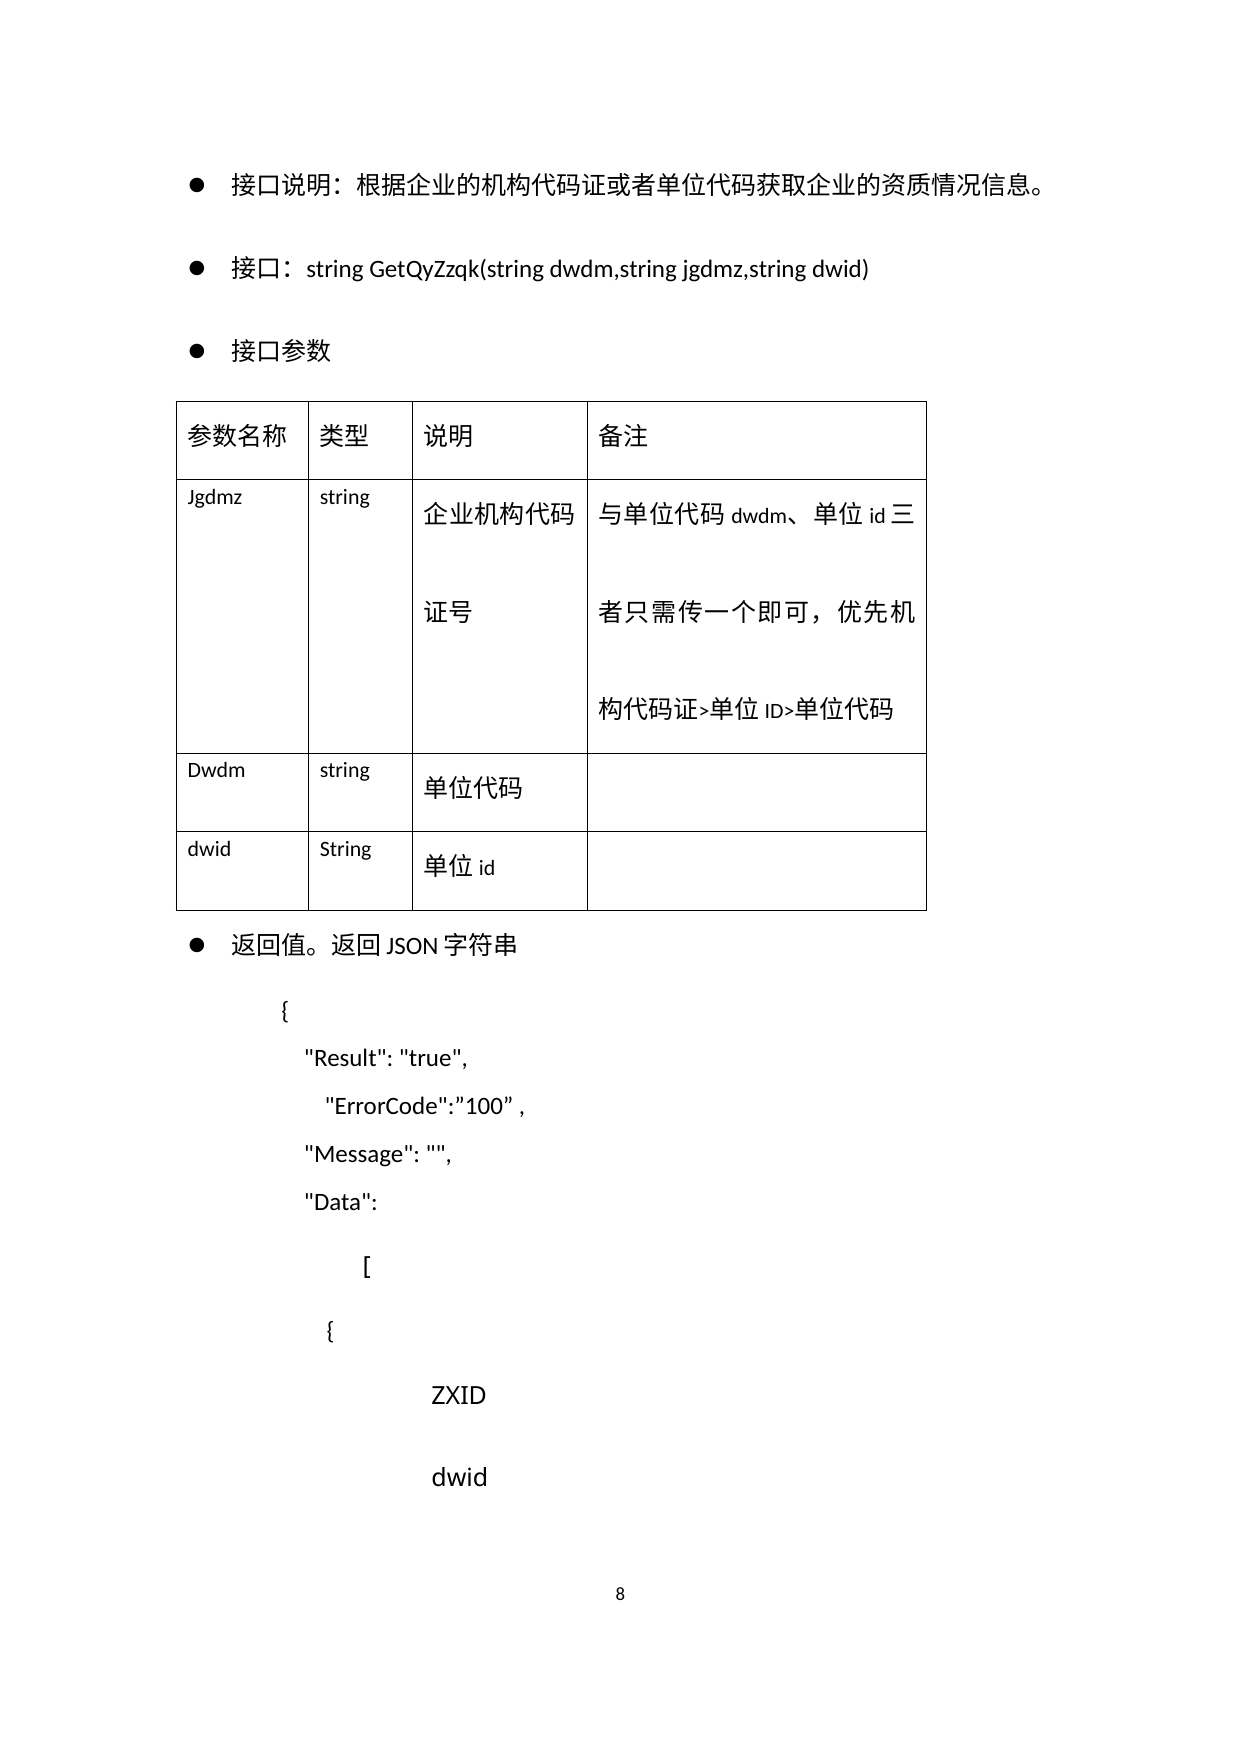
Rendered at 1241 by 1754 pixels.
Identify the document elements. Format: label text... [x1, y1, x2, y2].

list "ErrorCode":”100” , [231, 1089, 1053, 1122]
list 接口：string GetQyZzqk(string dwdm,string jgdmz,string dwid) [187, 234, 1053, 299]
table_cell 单位id [413, 832, 587, 910]
table_cell 企业机构代码证号 [413, 480, 587, 753]
table_header 备注 [588, 402, 926, 479]
list ZXID [231, 1362, 1053, 1427]
list 返回值。返回JSON字符串 [187, 911, 1053, 976]
table_header 说明 [413, 402, 587, 479]
table_cell string [309, 480, 412, 753]
list "Result": "true", [231, 1042, 1053, 1074]
list { [231, 994, 1053, 1026]
table_cell 与单位代码dwdm、单位id三者只需传一个即可，优先机构代码证>单位ID>单位代码 [588, 480, 926, 753]
table_cell Jgdmz [177, 480, 308, 753]
table_cell [588, 754, 926, 831]
list 接口参数 [187, 317, 1053, 382]
table_cell dwid [177, 832, 308, 910]
table_cell 单位代码 [413, 754, 587, 831]
list "Message": "", [231, 1137, 1053, 1169]
table_cell Dwdm [177, 754, 308, 831]
list 接口说明：根据企业的机构代码证或者单位代码获取企业的资质情况信息。 [187, 151, 1053, 216]
list dwid [231, 1444, 1053, 1509]
text [ [356, 1232, 1053, 1297]
table_cell string [309, 754, 412, 831]
table_header 参数名称 [177, 402, 308, 479]
list { [231, 1314, 1053, 1347]
table_cell [588, 832, 926, 910]
table_header 类型 [309, 402, 412, 479]
table_cell String [309, 832, 412, 910]
list "Data": [231, 1185, 1053, 1217]
